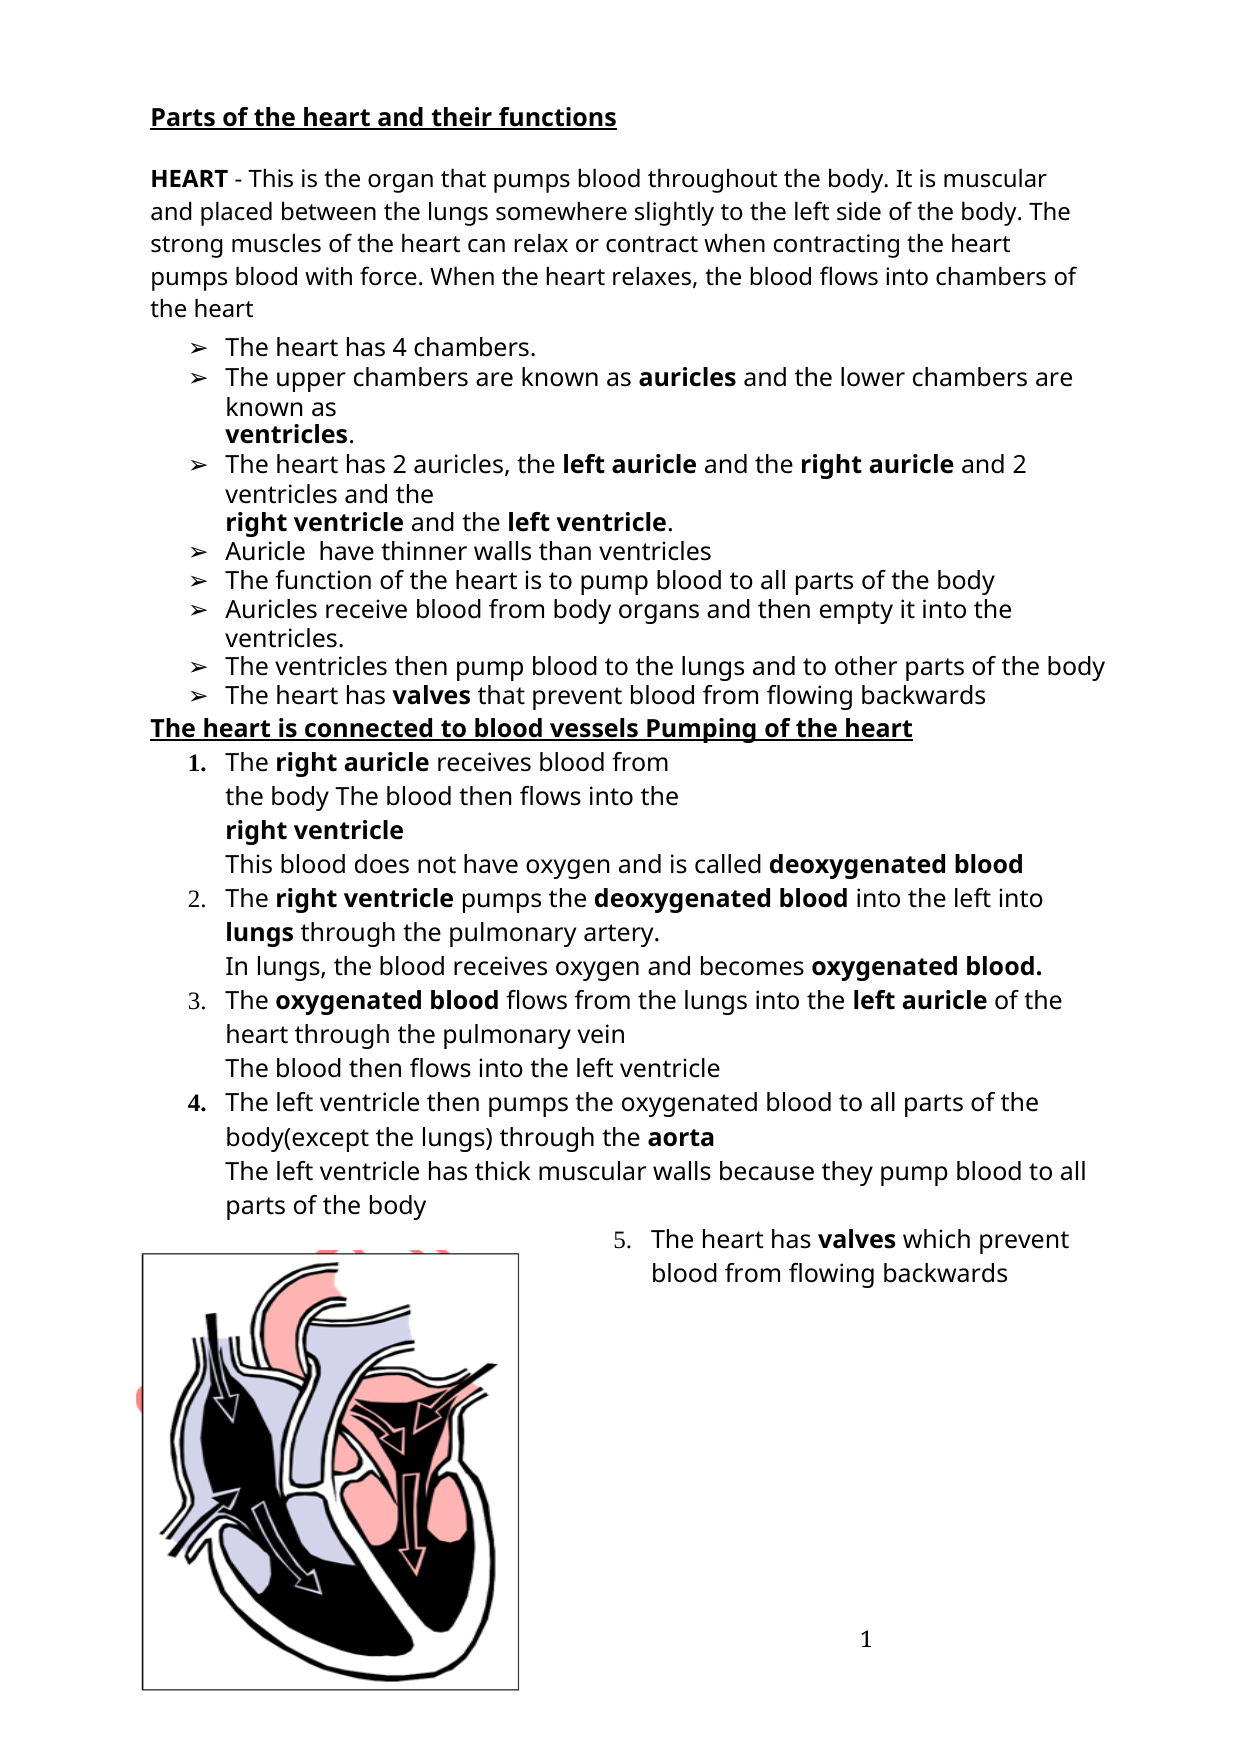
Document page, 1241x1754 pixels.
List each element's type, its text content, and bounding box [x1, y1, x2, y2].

text In lungs, the blood receives oxygen and becomes oxygenated blood. [225, 949, 1126, 983]
text right ventricle and the left ventricle. [225, 510, 1126, 537]
text The left ventricle has thick muscular walls because they pump blood to all parts of the body [225, 1153, 1088, 1221]
list The left ventricle then pumps the oxygenated blood to all parts of the body(except the lungs) through the aorta [188, 1085, 1084, 1153]
subtitle ventricles. [225, 422, 1126, 449]
subtitle Parts of the heart and their functions [150, 99, 1126, 133]
list The oxygenated blood flows from the lungs into the left auricle of the heart through the pulmonary vein [188, 983, 1078, 1051]
list The heart has 2 auricles, the left auricle and the right auricle and 2 ventricles and the [188, 449, 1126, 510]
list The right auricle receives blood from the body The blood then flows into the right ventricle [188, 744, 703, 847]
text This blood does not have oxygen and is called deoxygenated blood [225, 847, 1126, 881]
list The ventricles then pump blood to the lungs and to other parts of the body [188, 653, 1126, 682]
list The heart has valves which prevent blood from flowing backwards [188, 1221, 1126, 1289]
list The function of the heart is to pump blood to all parts of the body [188, 567, 1126, 595]
list The heart has valves that prevent blood from flowing backwards [188, 682, 1126, 710]
list The right ventricle pumps the deoxygenated blood into the left into lungs through the pulmonary artery. [188, 881, 1064, 949]
list Auricles receive blood from body organs and then empty it into the ventricles. [188, 595, 1126, 653]
text HEART - This is the organ that pumps blood throughout the body. It is muscular and placed between the lungs somewhere slightly to the left side of the body. The strong muscles of the heart can relax or contract when contracting the heart pumps blood with force. When the heart relaxes, the blood flows into chambers of the heart [150, 162, 1090, 325]
list Auricle have thinner walls than ventricles [188, 537, 1126, 567]
list The heart has 4 chambers. [188, 332, 1126, 363]
picture [136, 1250, 520, 1694]
subtitle The heart is connected to blood vessels Pumping of the heart [150, 710, 1126, 744]
text The blood then flows into the left ventricle [225, 1051, 1126, 1085]
list The upper chambers are known as auricles and the lower chambers are known as [188, 363, 1126, 422]
